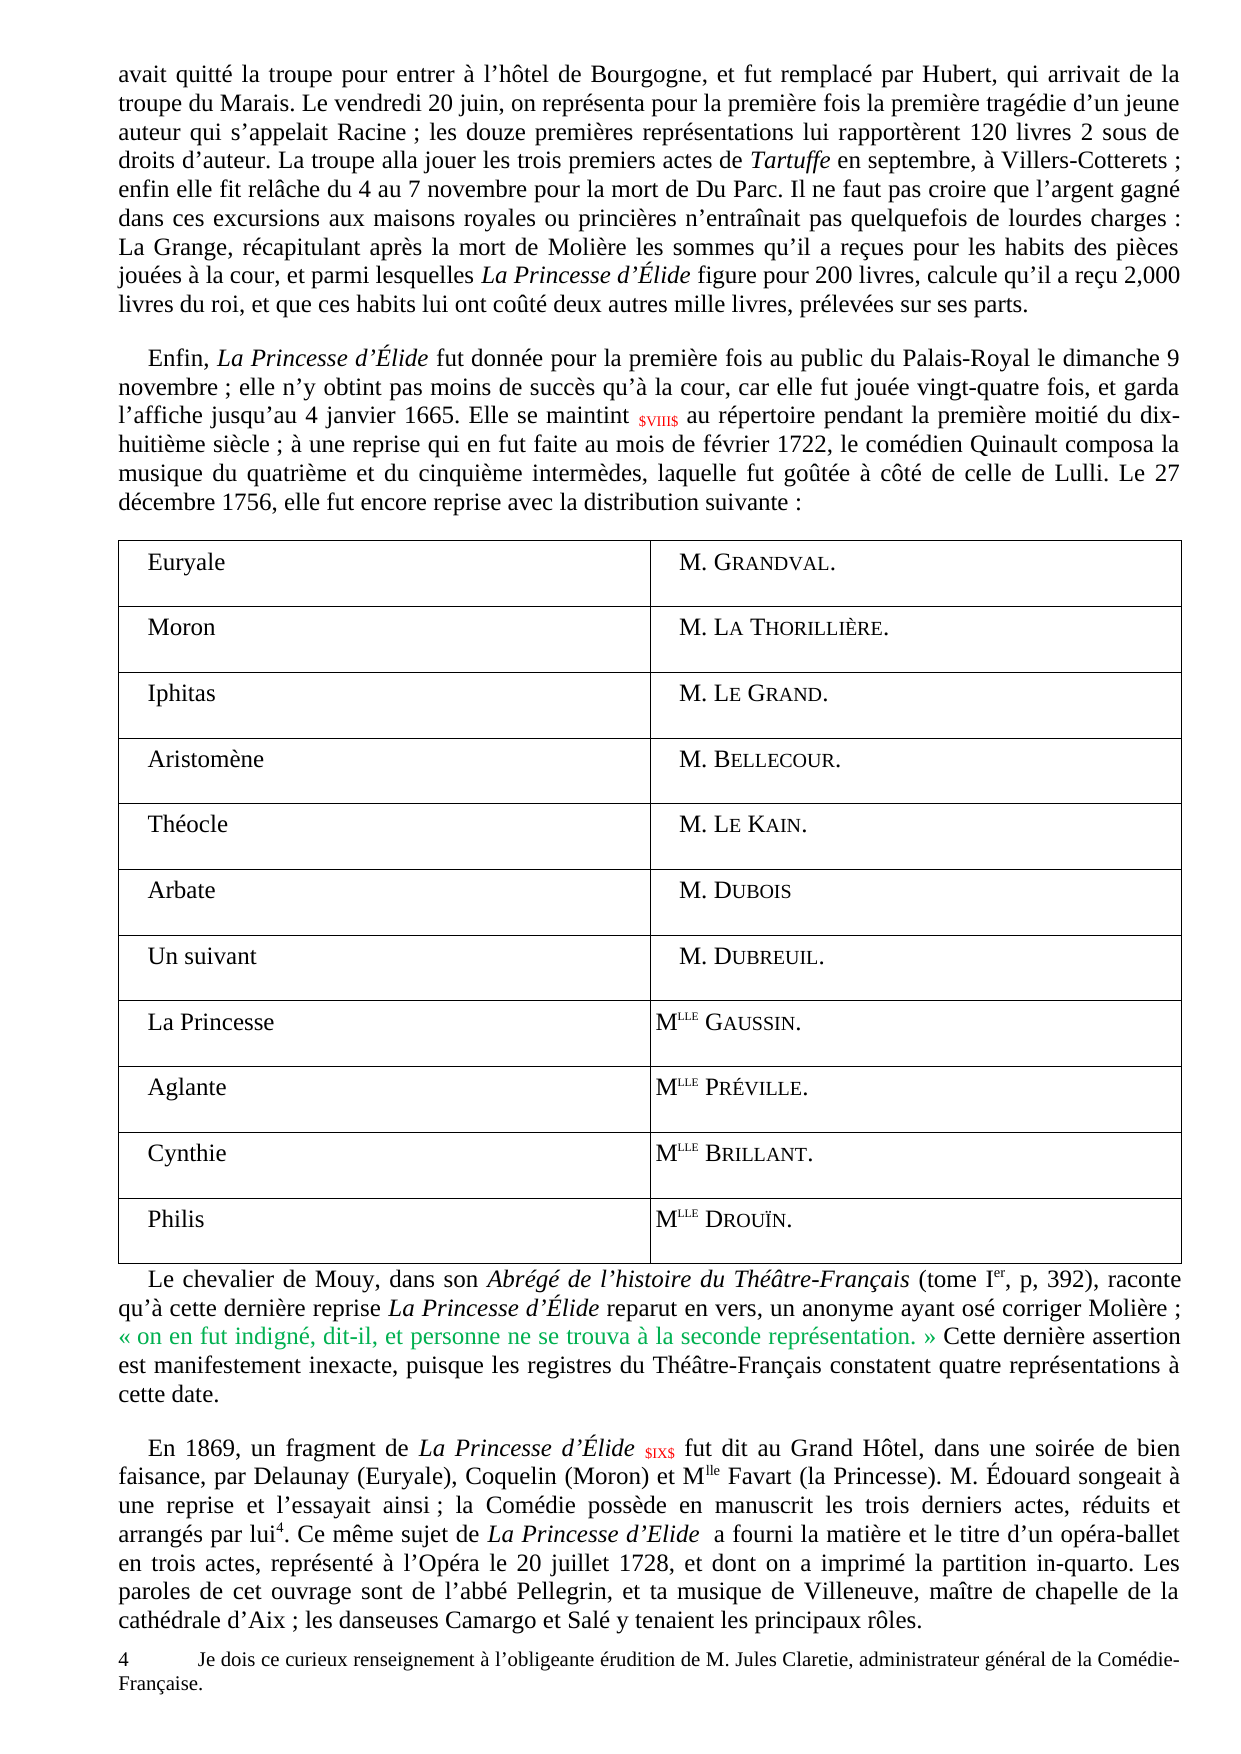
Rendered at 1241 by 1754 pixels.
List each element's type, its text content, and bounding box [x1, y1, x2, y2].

table_cell M. Bellecour. [651, 739, 1181, 803]
table_cell Un suivant [119, 936, 650, 1000]
table_cell Aglante [119, 1067, 650, 1132]
table_cell M. Dubois [651, 870, 1181, 935]
table_cell Théocle [119, 804, 650, 869]
table_cell Mlle Préville. [651, 1067, 1181, 1132]
table_cell Philis [119, 1199, 650, 1263]
table_cell Mlle Brillant. [651, 1133, 1181, 1198]
table_cell M. Le Grand. [651, 673, 1181, 737]
table_cell Moron [119, 607, 650, 672]
table_cell Mlle Drouïn. [651, 1199, 1181, 1263]
text En 1869, un fragment de La Princesse d’Élide $IX$ fut dit au Grand Hôtel, dans une soirée de bien faisance, par Delaunay (Euryale), Coquelin (Moron) et Mlle Favart (la Princesse). M. Édouard songeait à une reprise et l’essayait ainsi ; la Comédie possède en manuscrit les trois derniers actes, réduits et arrangés par lui. Ce même sujet de La Princesse d’Elide a fourni la matière et le titre d’un opéra-ballet en trois actes, représenté à l’Opéra le 20 juillet 1728, et dont on a imprimé la partition in-quarto. Les paroles de cet ouvrage sont de l’abbé Pellegrin, et ta musique de Villeneuve, maître de chapelle de la cathédrale d’Aix ; les danseuses Camargo et Salé y tenaient les principaux rôles. [118, 1433, 1181, 1634]
table_cell Iphitas [119, 673, 650, 737]
table_cell Arbate [119, 870, 650, 935]
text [118, 59, 1181, 318]
table_cell M. La Thorillière. [651, 607, 1181, 672]
text Enfin, La Princesse d’Élide fut donnée pour la première fois au public du Palais-Royal le dimanche 9 novembre ; elle n’y obtint pas moins de succès qu’à la cour, car elle fut jouée vingt-quatre fois, et garda l’affiche jusqu’au 4 janvier 1665. Elle se maintint $VIII$ au répertoire pendant la première moitié du dix-huitième siècle ; à une reprise qui en fut faite au mois de février 1722, le comédien Quinault composa la musique du quatrième et du cinquième intermèdes, laquelle fut goûtée à côté de celle de Lulli. Le 27 décembre 1756, elle fut encore reprise avec la distribution suivante : [118, 343, 1181, 515]
table_header M. Grandval. [651, 541, 1181, 606]
table_cell La Princesse [119, 1001, 650, 1066]
table_cell M. Dubreuil. [651, 936, 1181, 1000]
table_cell Aristomène [119, 739, 650, 803]
table_header Euryale [119, 541, 650, 606]
table_cell M. Le Kain. [651, 804, 1181, 869]
table_cell Mlle Gaussin. [651, 1001, 1181, 1066]
table_cell Cynthie [119, 1133, 650, 1198]
text Le chevalier de Mouy, dans son Abrégé de l’histoire du Théâtre-Français (tome Ier, p, 392), raconte qu’à cette dernière reprise La Princesse d’Élide reparut en vers, un anonyme ayant osé corriger Molière ; « on en fut indigné, dit-il, et personne ne se trouva à la seconde représentation. » Cette dernière assertion est manifestement inexacte, puisque les registres du Théâtre-Français constatent quatre représentations à cette date. [118, 1264, 1181, 1408]
